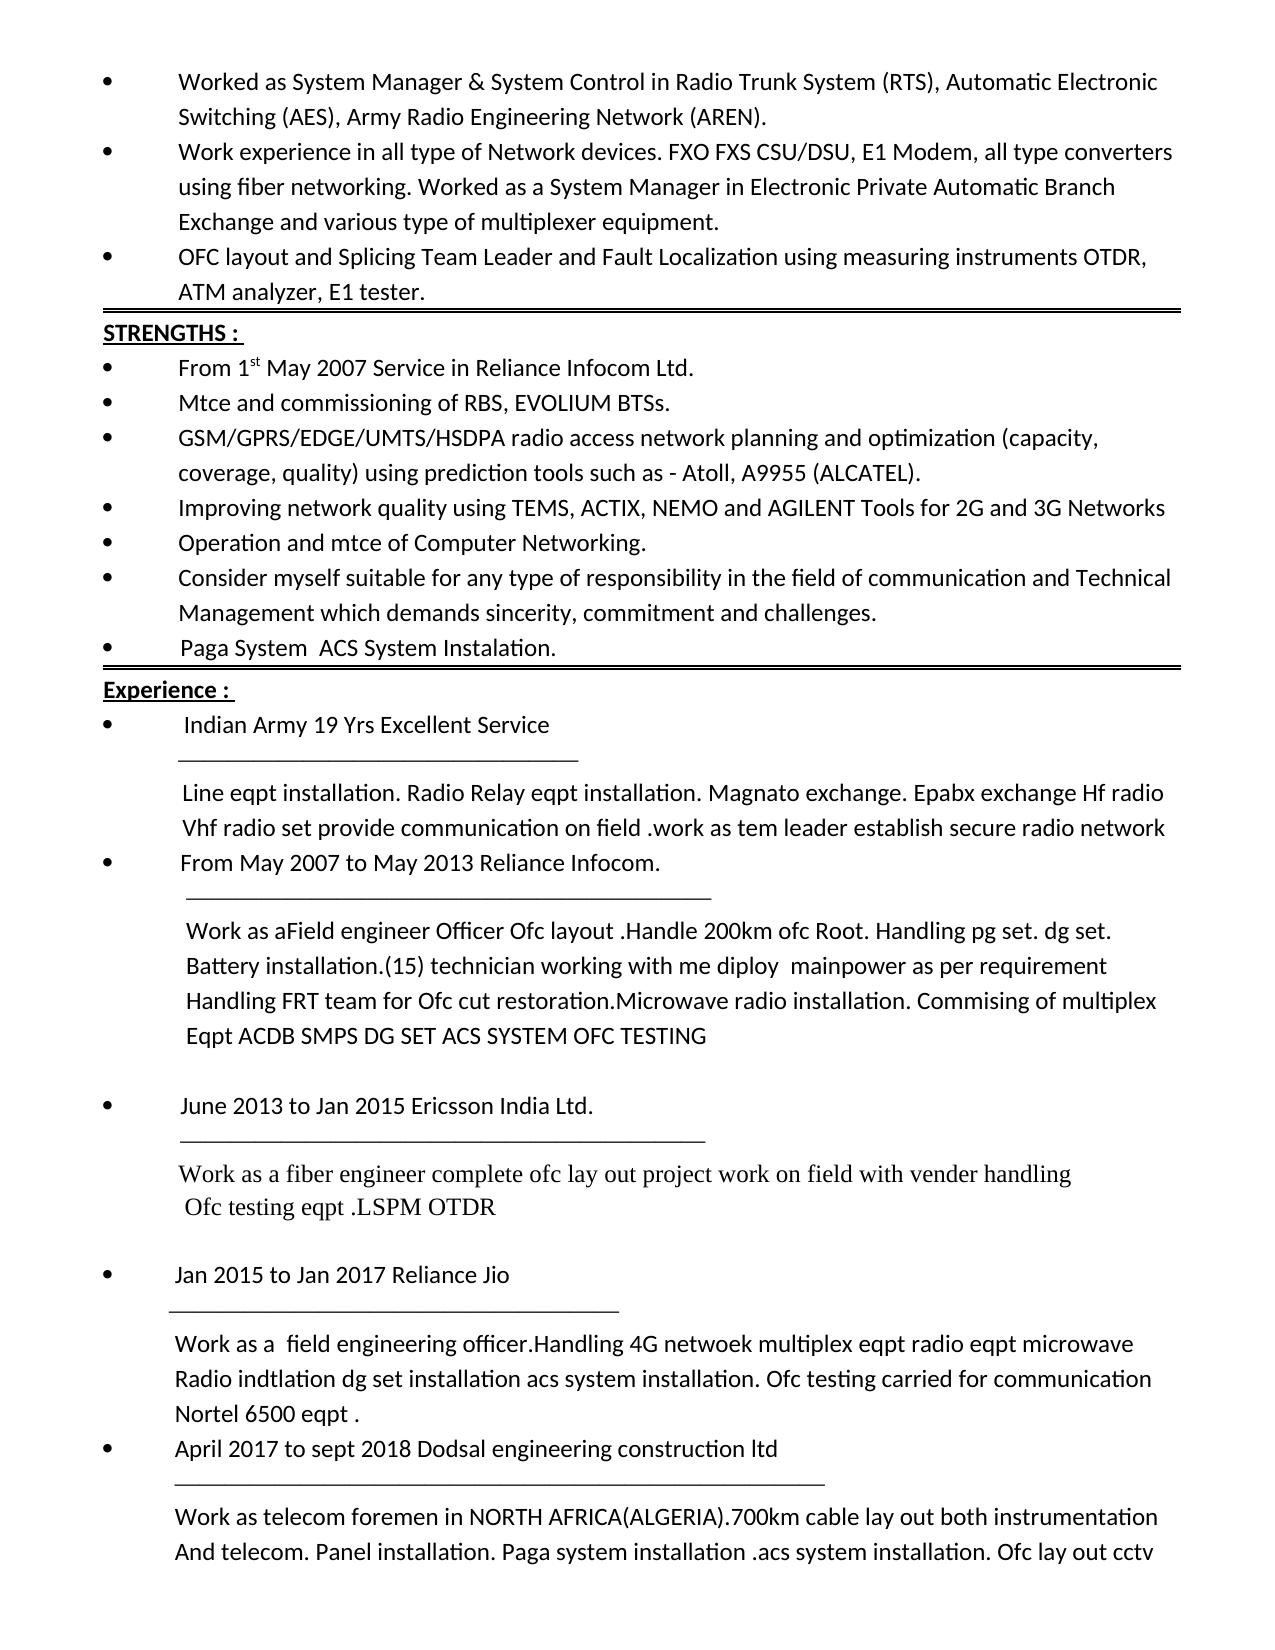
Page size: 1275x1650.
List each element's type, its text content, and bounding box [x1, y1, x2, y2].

list ———————————————— [141, 744, 1181, 773]
list STRENGTHS : [103, 317, 1181, 348]
list ————————————————————— [141, 1125, 1181, 1154]
list Work as a field engineering officer.Handling 4G netwoek multiplex eqpt radio eqpt microwave [141, 1328, 1181, 1358]
list —————————————————————————— [141, 1468, 1181, 1497]
list Jan 2015 to Jan 2017 Reliance Jio [103, 1260, 1181, 1290]
list Eqpt ACDB SMPS DG SET ACS SYSTEM OFC TESTING [141, 1020, 1181, 1051]
list Work as aField engineer Officer Ofc layout .Handle 200km ofc Root. Handling pg set. dg set. [141, 915, 1181, 946]
list Worked as System Manager & System Control in Radio Trunk System (RTS), Automatic Electronic Switching (AES), Army Radio Engineering Network (AREN). [103, 66, 1181, 131]
text Vhf radio set provide communication on field .work as tem leader establish secure radio network [103, 812, 1181, 843]
list Consider myself suitable for any type of responsibility in the field of communication and Technical Management which demands sincerity, commitment and challenges. [103, 562, 1181, 628]
list From May 2007 to May 2013 Reliance Infocom. [103, 847, 1181, 878]
list ————————————————————— [141, 882, 1181, 911]
list Battery installation.(15) technician working with me diploy mainpower as per requirement [141, 950, 1181, 981]
list Work experience in all type of Network devices. FXO FXS CSU/DSU, E1 Modem, all type converters using fiber networking. Worked as a System Manager in Electronic Private Automatic Branch Exchange and various type of multiplexer equipment. [103, 136, 1181, 236]
list Nortel 6500 eqpt . [141, 1398, 1181, 1428]
list From 1st May 2007 Service in Reliance Infocom Ltd. [103, 352, 1181, 383]
list Work as telecom foremen in NORTH AFRICA(ALGERIA).700km cable lay out both instrumentation [141, 1501, 1181, 1532]
list Paga System ACS System Instalation. [103, 632, 1181, 665]
text Line eqpt installation. Radio Relay eqpt installation. Magnato exchange. Epabx exchange Hf radio [103, 777, 1181, 808]
list Work as a fiber engineer complete ofc lay out project work on field with vender handling [141, 1159, 1181, 1187]
list Ofc testing eqpt .LSPM OTDR [141, 1192, 1181, 1220]
list Experience : [103, 674, 1181, 705]
list GSM/GPRS/EDGE/UMTS/HSDPA radio access network planning and optimization (capacity, coverage, quality) using prediction tools such as - Atoll, A9955 (ALCATEL). [103, 422, 1181, 488]
list Operation and mtce of Computer Networking. [103, 527, 1181, 558]
list Handling FRT team for Ofc cut restoration.Microwave radio installation. Commising of multiplex [141, 985, 1181, 1016]
list June 2013 to Jan 2015 Ericsson India Ltd. [103, 1090, 1181, 1121]
list Radio indtlation dg set installation acs system installation. Ofc testing carried for communication [141, 1363, 1181, 1393]
list And telecom. Panel installation. Paga system installation .acs system installation. Ofc lay out cctv [141, 1536, 1181, 1567]
list Indian Army 19 Yrs Excellent Service [103, 709, 1181, 740]
list Improving network quality using TEMS, ACTIX, NEMO and AGILENT Tools for 2G and 3G Networks [103, 492, 1181, 523]
list OFC layout and Splicing Team Leader and Fault Localization using measuring instruments OTDR, ATM analyzer, E1 tester. [103, 241, 1181, 308]
list Mtce and commissioning of RBS, EVOLIUM BTSs. [103, 387, 1181, 418]
list April 2017 to sept 2018 Dodsal engineering construction ltd [103, 1433, 1181, 1463]
list —————————————————— [141, 1295, 1181, 1323]
